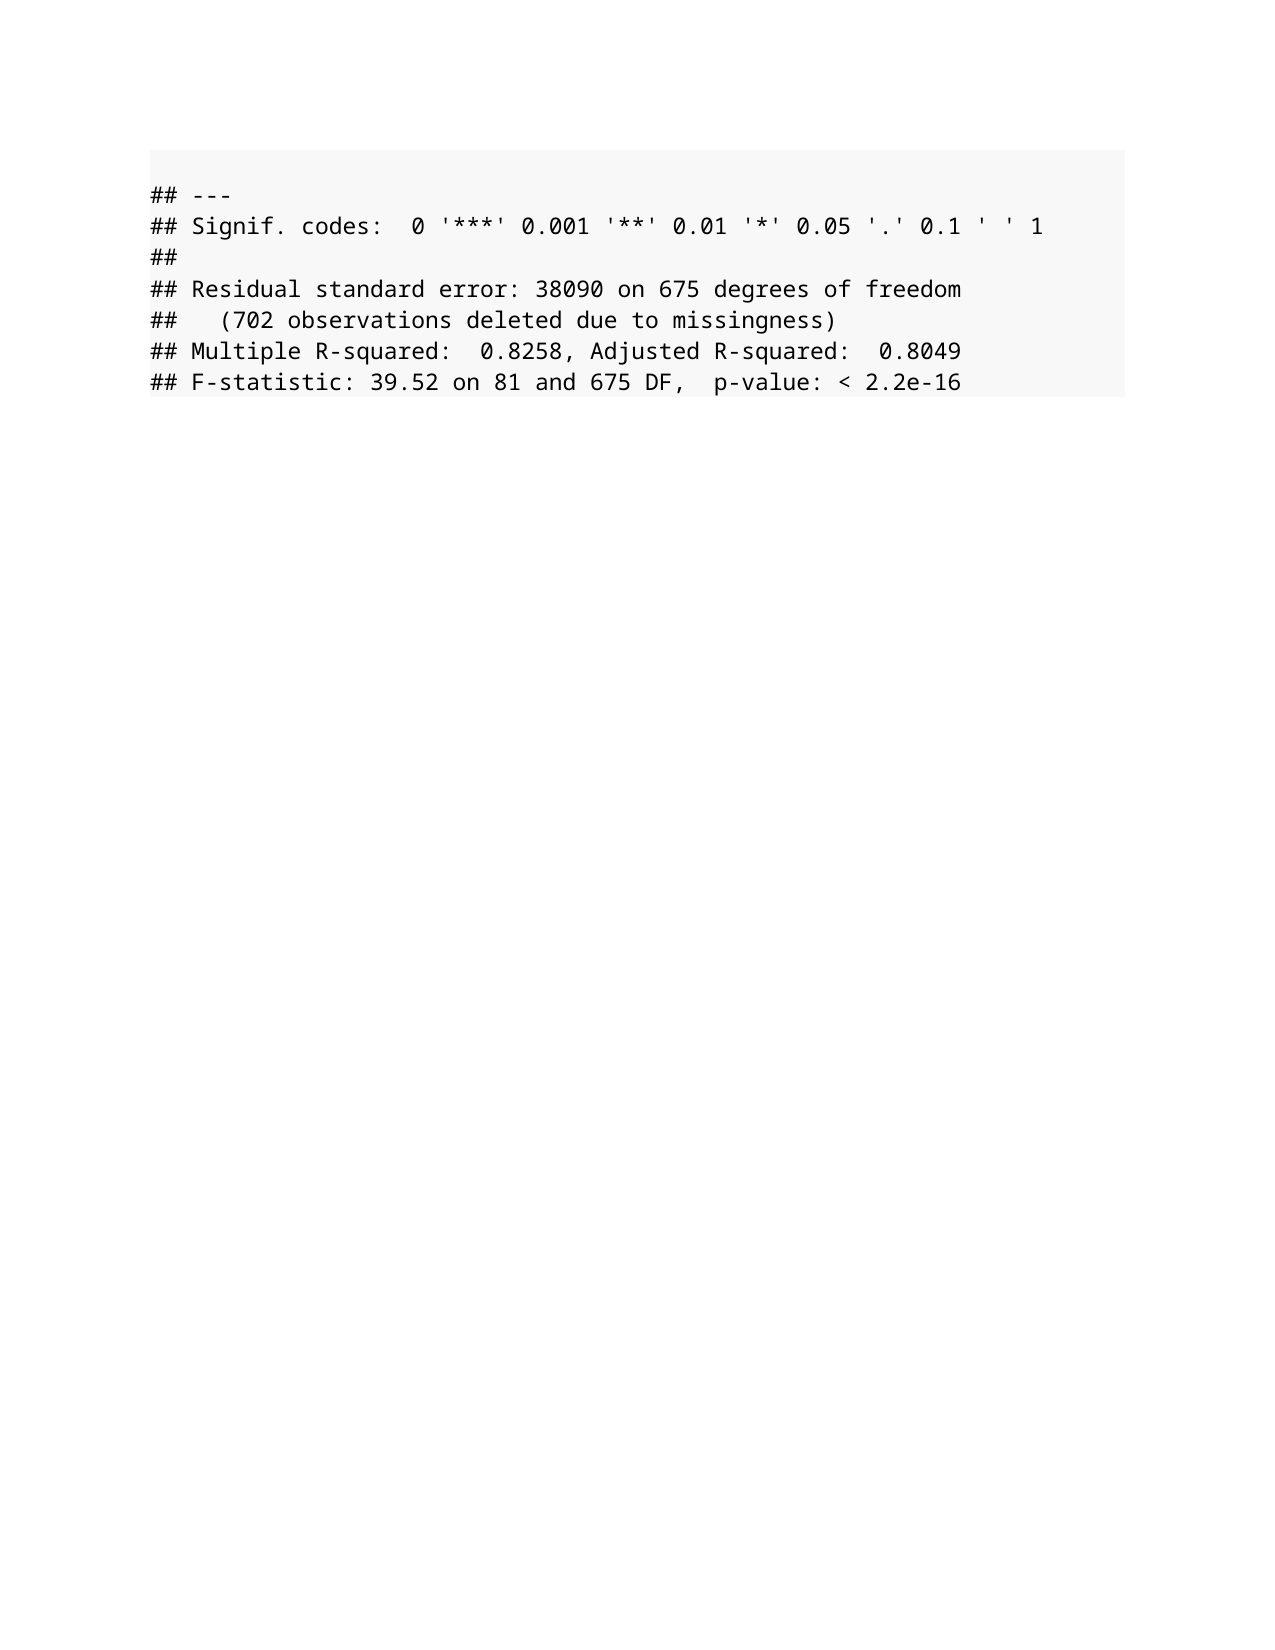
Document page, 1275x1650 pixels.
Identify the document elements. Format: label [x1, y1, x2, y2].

text [150, 150, 1125, 397]
